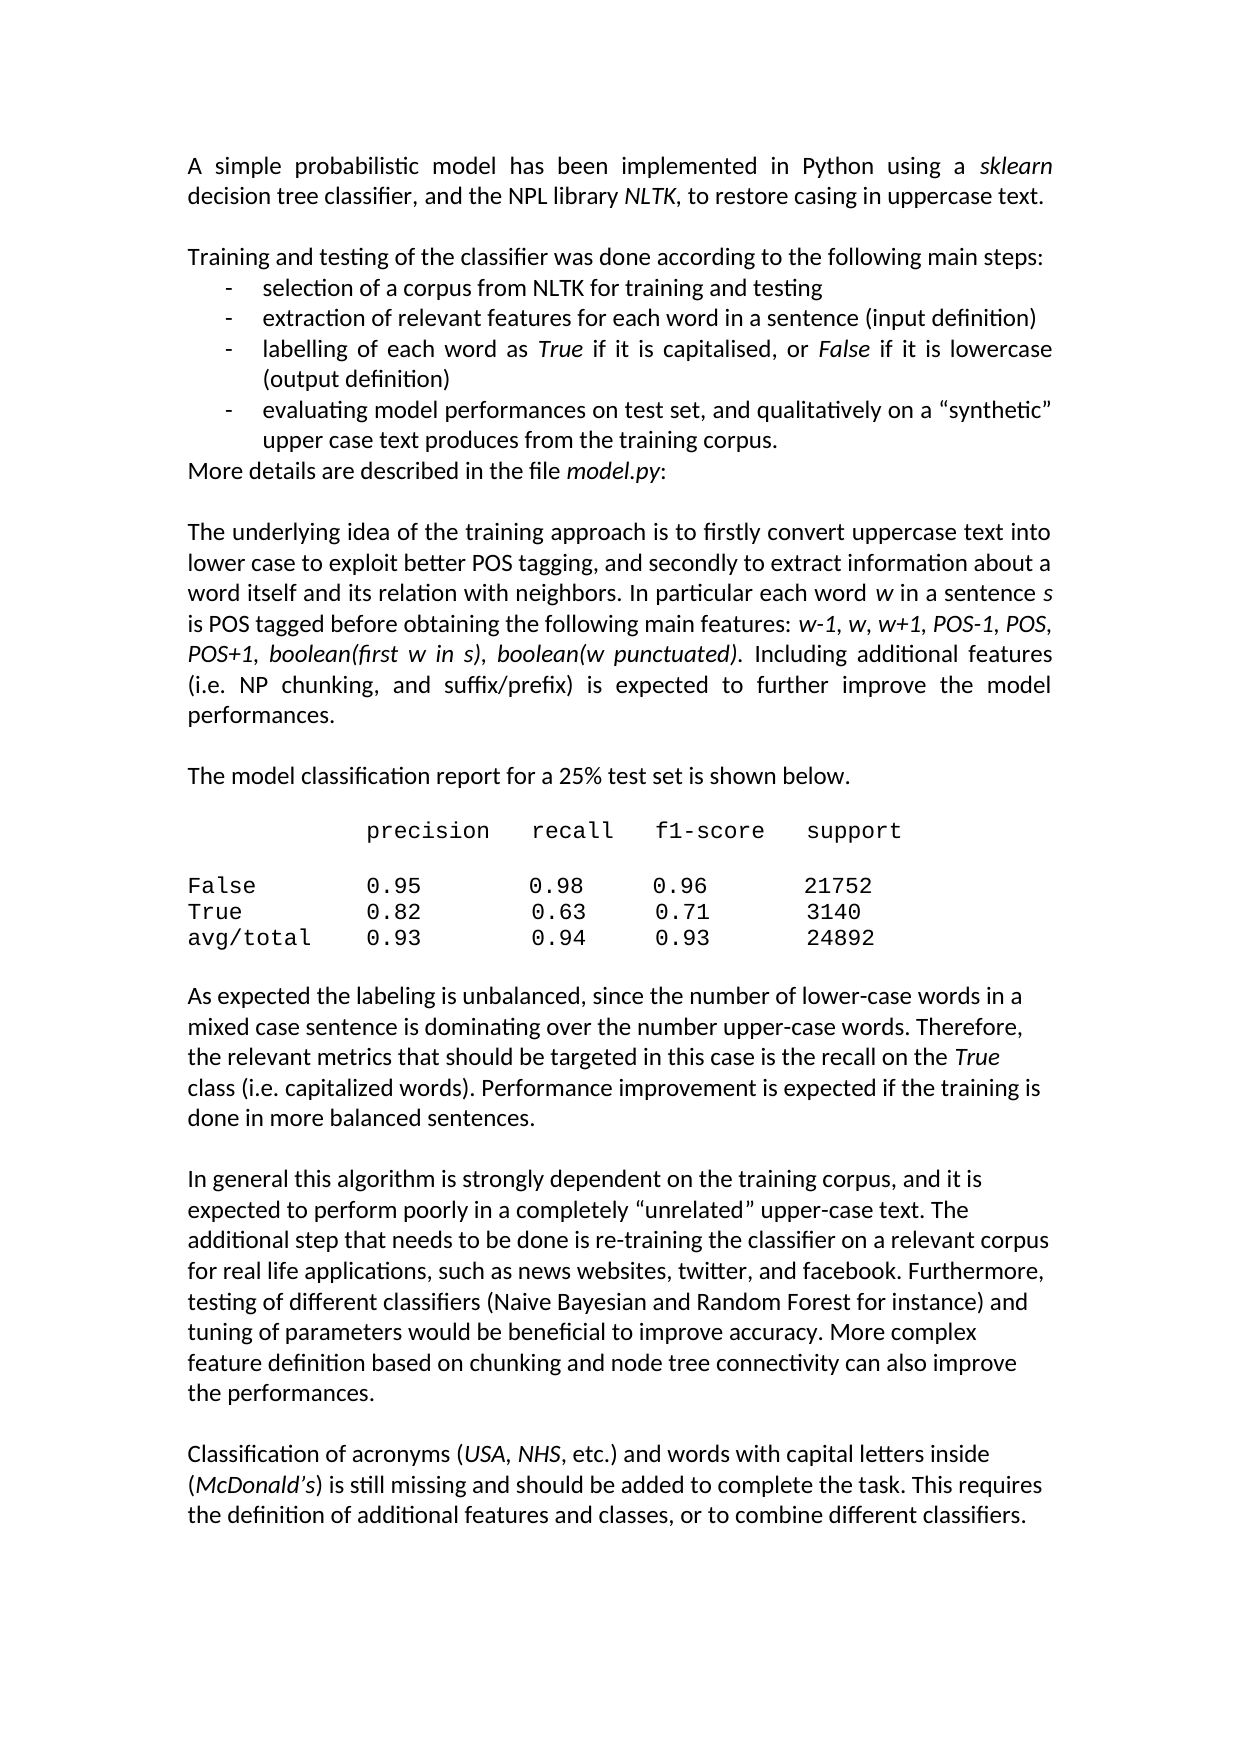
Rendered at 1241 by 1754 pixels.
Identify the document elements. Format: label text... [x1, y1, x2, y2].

text Training and testing of the classifier was done according to the following main steps: [187, 242, 1053, 272]
text As expected the labeling is unbalanced, since the number of lower-case words in a mixed case sentence is dominating over the number upper-case words. Therefore, the relevant metrics that should be targeted in this case is the recall on the True class (i.e. capitalized words). Performance improvement is expected if the training is done in more balanced sentences. [187, 981, 1053, 1133]
text avg/total 0.93 0.94 0.93 24892 [187, 926, 1053, 952]
text precision recall f1-score support [187, 820, 1053, 846]
text The underlying idea of the training approach is to firstly convert uppercase text into lower case to exploit better POS tagging, and secondly to extract information about a word itself and its relation with neighbors. In particular each word w in a sentence s is POS tagged before obtaining the following main features: w-1, w, w+1, POS-1, POS, POS+1, boolean(first w in s), boolean(w punctuated). Including additional features (i.e. NP chunking, and suffix/prefix) is expected to further improve the model performances. [187, 516, 1053, 730]
text In general this algorithm is strongly dependent on the training corpus, and it is expected to perform poorly in a completely “unrelated” upper-case text. The additional step that needs to be done is re-training the classifier on a relevant corpus for real life applications, such as news websites, twitter, and facebook. Furthermore, testing of different classifiers (Naive Bayesian and Random Forest for instance) and tuning of parameters would be beneficial to improve accuracy. More complex feature definition based on chunking and node tree connectivity can also improve the performances. [187, 1164, 1053, 1408]
text The model classification report for a 25% test set is shown below. [187, 760, 1053, 791]
list evaluating model performances on test set, and qualitatively on a “synthetic” upper case text produces from the training corpus. [225, 394, 1053, 455]
text True 0.82 0.63 0.71 3140 [187, 900, 1053, 926]
text More details are described in the file model.py: [187, 455, 1053, 486]
text False 0.95 0.98 0.96 21752 [187, 874, 1053, 900]
text Classification of acronyms (USA, NHS, etc.) and words with capital letters inside (McDonald’s) is still missing and should be added to complete the task. This requires the definition of additional features and classes, or to combine different classifiers. [187, 1438, 1053, 1530]
list extraction of relevant features for each word in a sentence (input definition) [225, 303, 1053, 333]
text A simple probabilistic model has been implemented in Python using a sklearn decision tree classifier, and the NPL library NLTK, to restore casing in uppercase text. [187, 150, 1053, 211]
list labelling of each word as True if it is capitalised, or False if it is lowercase (output definition) [225, 333, 1053, 394]
list selection of a corpus from NLTK for training and testing [225, 272, 1053, 303]
